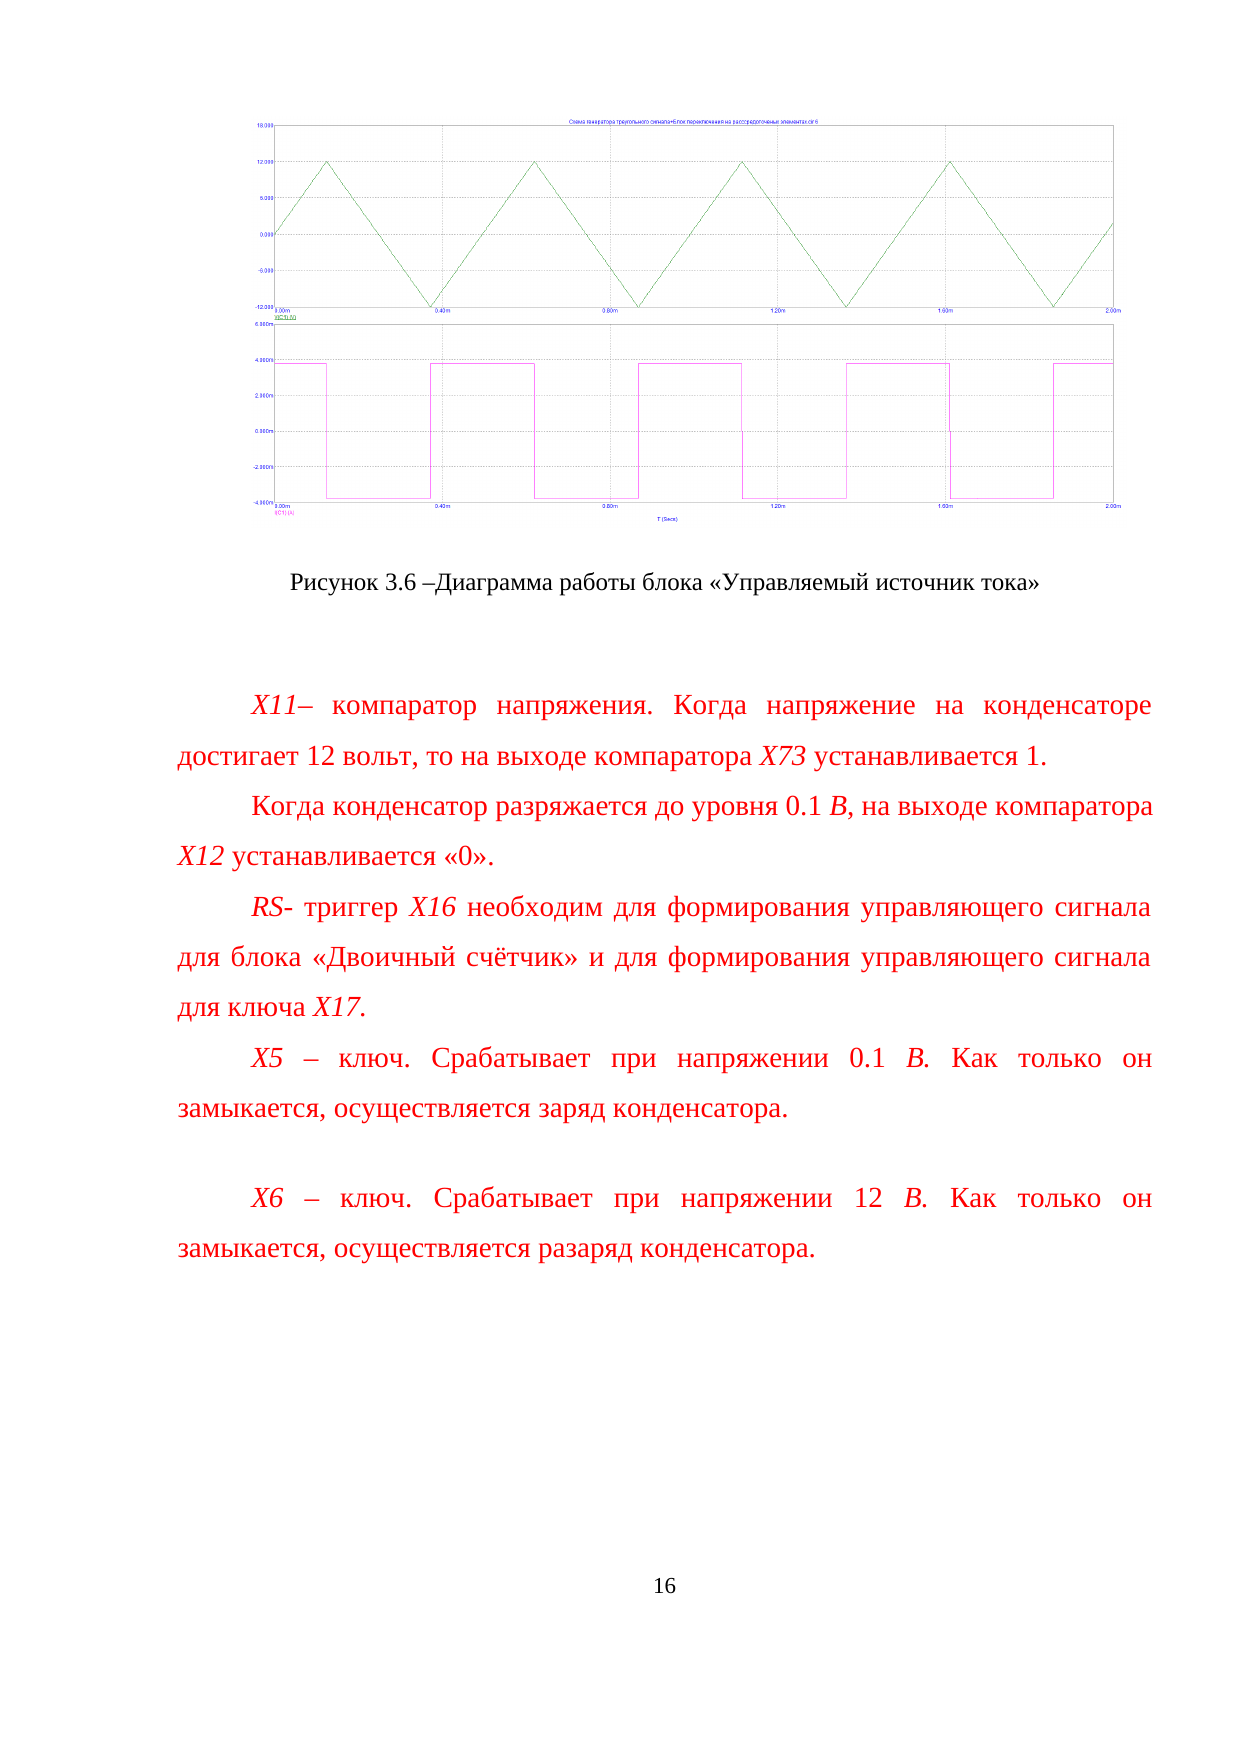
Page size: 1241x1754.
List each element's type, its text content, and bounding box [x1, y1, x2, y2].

text Когда конденсатор разряжается до уровня 0.1 В, на выходе компаратора [251, 789, 1165, 822]
text X12 устанавливается «0». [177, 838, 1165, 872]
picture [251, 116, 1127, 528]
text Х6 – ключ. Срабатывает при напряжении 12 В. Как только он замыкается, осуществляется разаряд конденсатора. [177, 1180, 1152, 1264]
text Рисунок 3.6 –Диаграмма работы блока «Управляемый источник тока» [189, 567, 1141, 596]
text Х5 – ключ. Срабатывает при напряжении 0.1 В. Как только он замыкается, осуществляется заряд конденсатора. [177, 1040, 1152, 1123]
text RS- триггер X16 необходим для формирования управляющего сигнала для блока «Двоичный счётчик» и для формирования управляющего сигнала для ключа X17. [177, 889, 1152, 1023]
text Х11– компаратор напряжения. Когда напряжение на конденсаторе достигает 12 вольт, то на выходе компаратора X73 устанавливается 1. [177, 687, 1152, 772]
